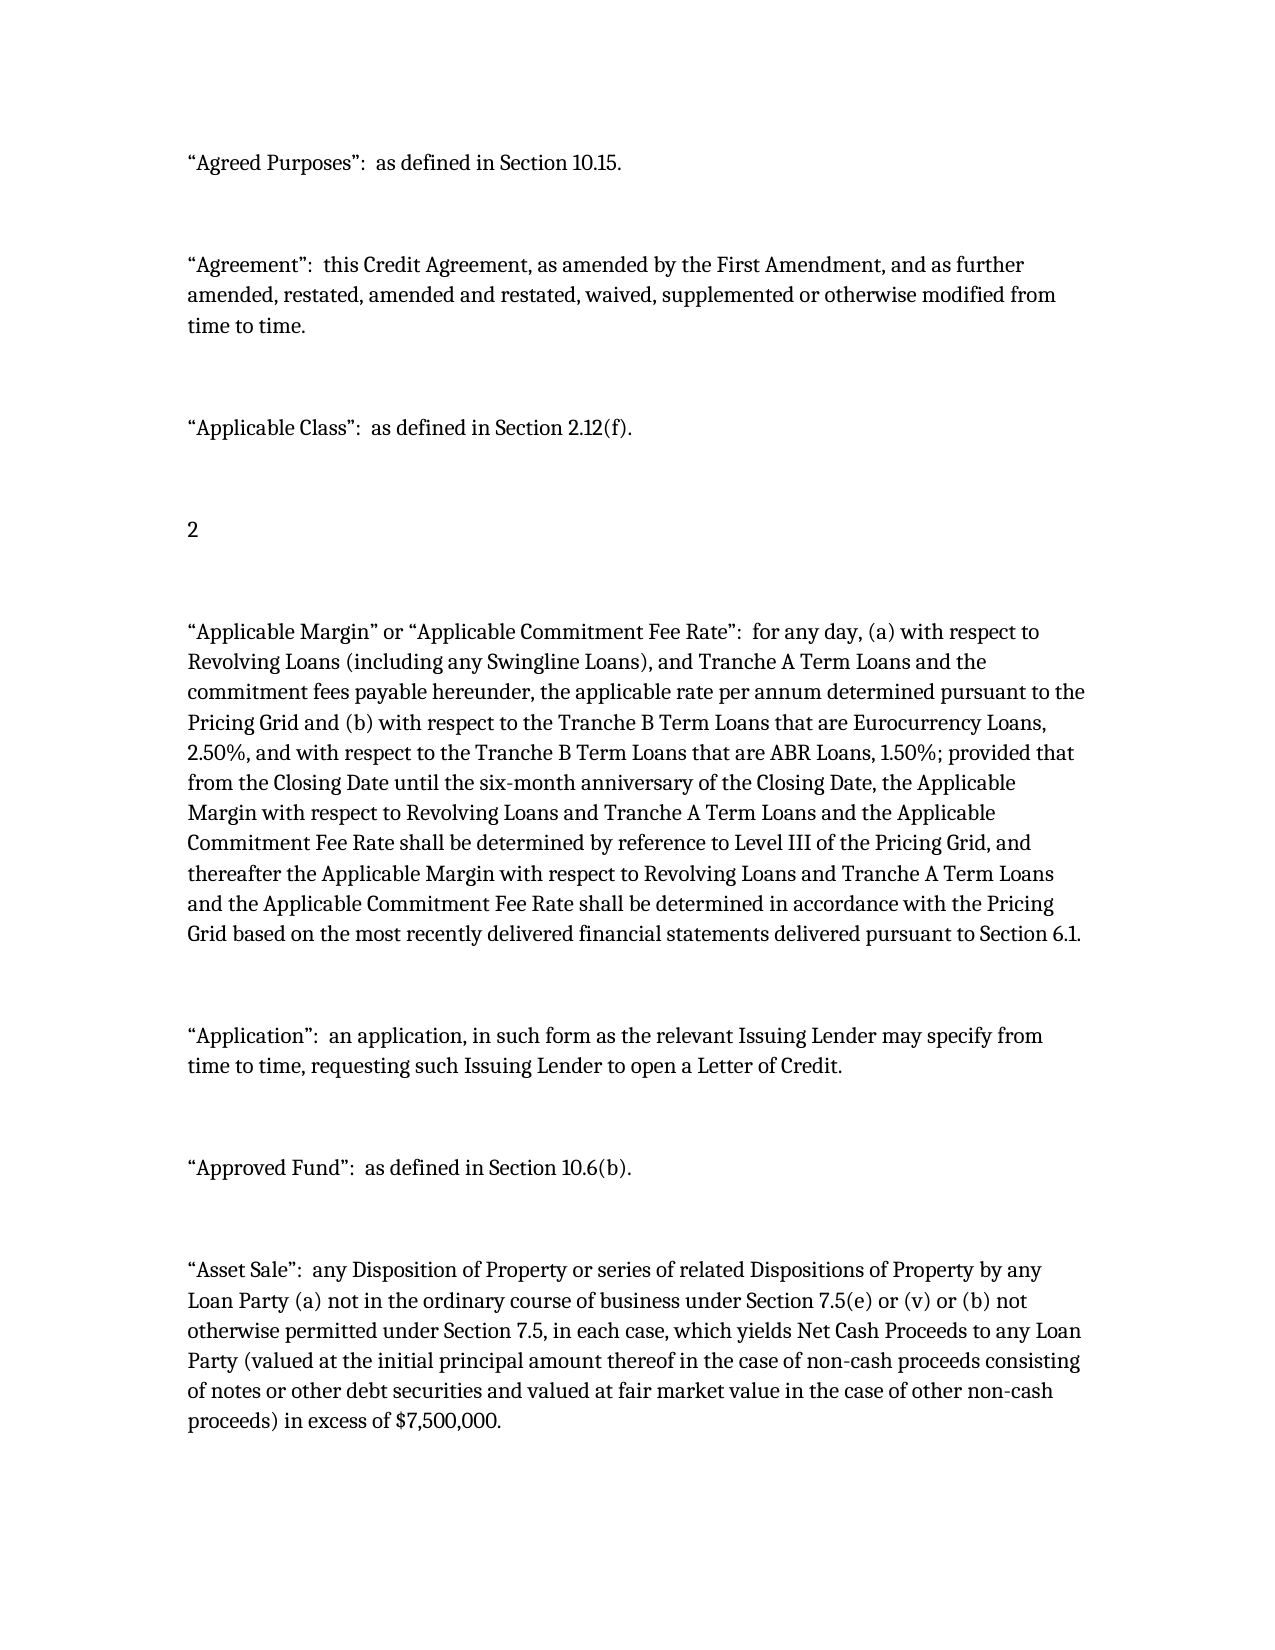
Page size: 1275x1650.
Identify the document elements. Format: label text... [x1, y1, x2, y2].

text 2 [187, 517, 1087, 543]
text “Applicable Margin” or “Applicable Commitment Fee Rate”: for any day, (a) with respect to Revolving Loans (including any Swingline Loans), and Tranche A Term Loans and the commitment fees payable hereunder, the applicable rate per annum determined pursuant to the Pricing Grid and (b) with respect to the Tranche B Term Loans that are Eurocurrency Loans, 2.50%, and with respect to the Tranche B Term Loans that are ABR Loans, 1.50%; provided that from the Closing Date until the six-month anniversary of the Closing Date, the Applicable Margin with respect to Revolving Loans and Tranche A Term Loans and the Applicable Commitment Fee Rate shall be determined by reference to Level III of the Pricing Grid, and thereafter the Applicable Margin with respect to Revolving Loans and Tranche A Term Loans and the Applicable Commitment Fee Rate shall be determined in accordance with the Pricing Grid based on the most recently delivered financial statements delivered pursuant to Section 6.1. [187, 619, 1087, 947]
text “Agreement”: this Credit Agreement, as amended by the First Amendment, and as further amended, restated, amended and restated, waived, supplemented or otherwise modified from time to time. [187, 252, 1087, 339]
text “Asset Sale”: any Disposition of Property or series of related Dispositions of Property by any Loan Party (a) not in the ordinary course of business under Section 7.5(e) or (v) or (b) not otherwise permitted under Section 7.5, in each case, which yields Net Cash Proceeds to any Loan Party (valued at the initial principal amount thereof in the case of non-cash proceeds consisting of notes or other debt securities and valued at fair market value in the case of other non-cash proceeds) in excess of $7,500,000. [187, 1257, 1087, 1435]
text “Applicable Class”: as defined in Section 2.12(f). [187, 414, 1087, 441]
text “Agreed Purposes”: as defined in Section 10.15. [187, 150, 1087, 176]
text “Application”: an application, in such form as the relevant Issuing Lender may specify from time to time, requesting such Issuing Lender to open a Letter of Credit. [187, 1023, 1087, 1079]
text “Approved Fund”: as defined in Section 10.6(b). [187, 1155, 1087, 1182]
